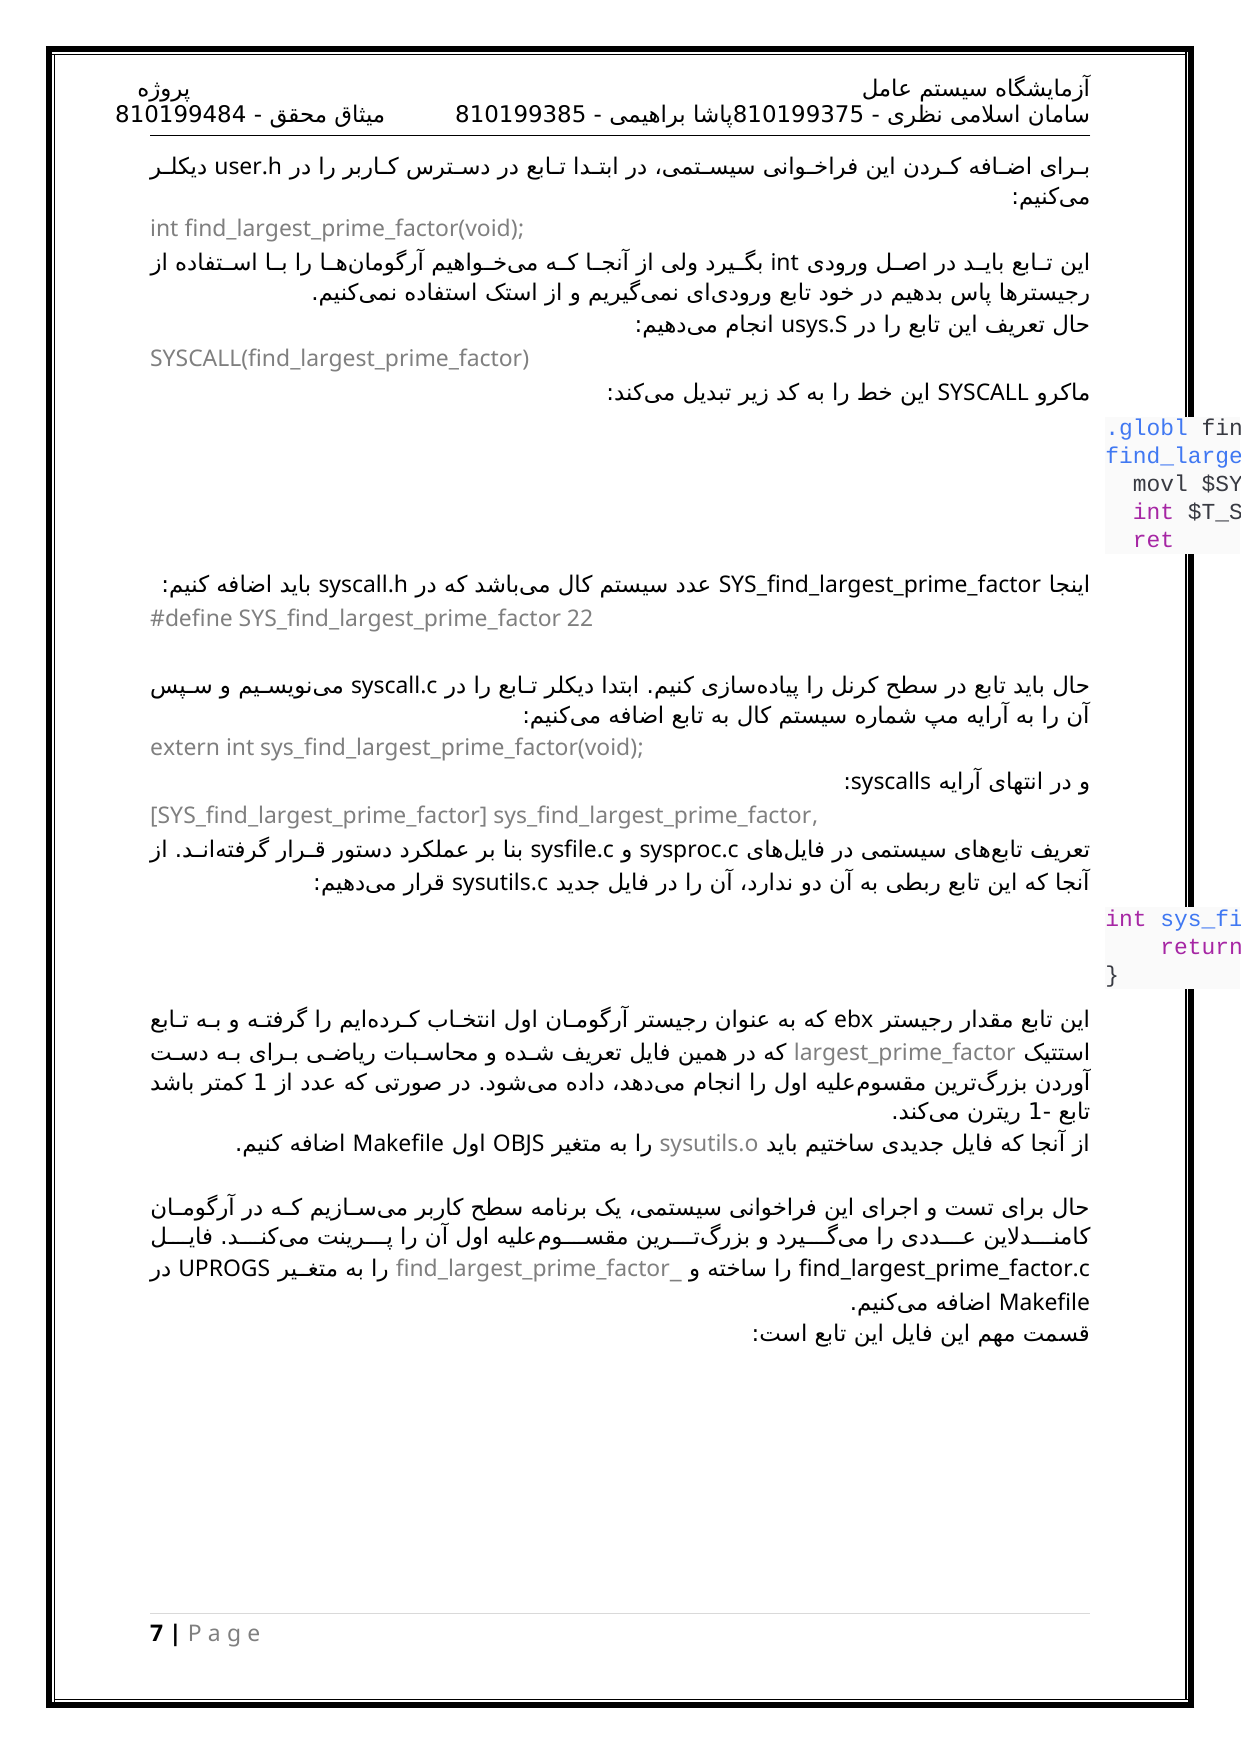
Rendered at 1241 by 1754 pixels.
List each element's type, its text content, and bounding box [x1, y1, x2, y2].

text حال تعریف این تابع را در usys.S انجام می‌دهیم: [150, 308, 1090, 339]
text برای اضافه کردن این فراخوانی سیستمی، در ابتدا تابع در دسترس کاربر را در user.h دیکلر می‌کنیم: [150, 150, 1090, 210]
text اینجا SYS_find_largest_prime_factor عدد سیستم کال می‌باشد که در syscall.h باید اضافه کنیم: [150, 568, 1090, 599]
text [SYS_find_largest_prime_factor] sys_find_largest_prime_factor, [150, 799, 1090, 830]
text extern int sys_find_largest_prime_factor(void); [150, 731, 1090, 763]
text حال باید تابع در سطح کرنل را پیاده‌سازی کنیم. ابتدا دیکلر تابع را در syscall.c می‌نویسیم و سپس آن را به آرایه مپ شماره سیستم کال به تابع اضافه می‌کنیم: [150, 669, 1090, 729]
text int find_largest_prime_factor(void); [150, 212, 1090, 243]
text از آنجا که فایل جدیدی ساختیم باید sysutils.o را به متغیر OBJS اول Makefile اضافه کنیم. [150, 1127, 1090, 1158]
text SYSCALL(find_largest_prime_factor) [150, 342, 1090, 373]
text ماکرو SYSCALL این خط را به کد زیر تبدیل می‌کند: [150, 375, 1090, 407]
text این تابع باید در اصل ورودی int بگیرد ولی از آنجا که می‌خواهیم آرگومان‌ها را با استفاده از رجیسترها پاس بدهیم در خود تابع ورودی‌ای نمی‌گیریم و از استک استفاده نمی‌کنیم. [150, 246, 1090, 306]
text تعریف تابع‌های سیستمی در فایل‌های sysproc.c و sysfile.c بنا بر عملکرد دستور قرار گرفته‌اند. از آنجا که این تابع ربطی به آن دو ندارد، آن را در فایل جدید sysutils.c قرار می‌دهیم: [150, 833, 1090, 897]
text قسمت مهم این فایل این تابع است: [150, 1320, 1090, 1346]
text و در انتهای آرایه syscalls: [150, 765, 1090, 796]
text این تابع مقدار رجیستر ebx که به عنوان رجیستر آرگومان اول انتخاب کرده‌ایم را گرفته و به تابع استتیک largest_prime_factor که در همین فایل تعریف شده و محاسبات ریاضی برای به دست آوردن بزرگ‌ترین مقسوم‌علیه اول را انجام می‌دهد، داده می‌شود. در صورتی که عدد از 1 کمتر باشد تابع -1 ریترن می‌کند. [150, 1003, 1090, 1125]
text #define SYS_find_largest_prime_factor 22 [150, 602, 1090, 633]
